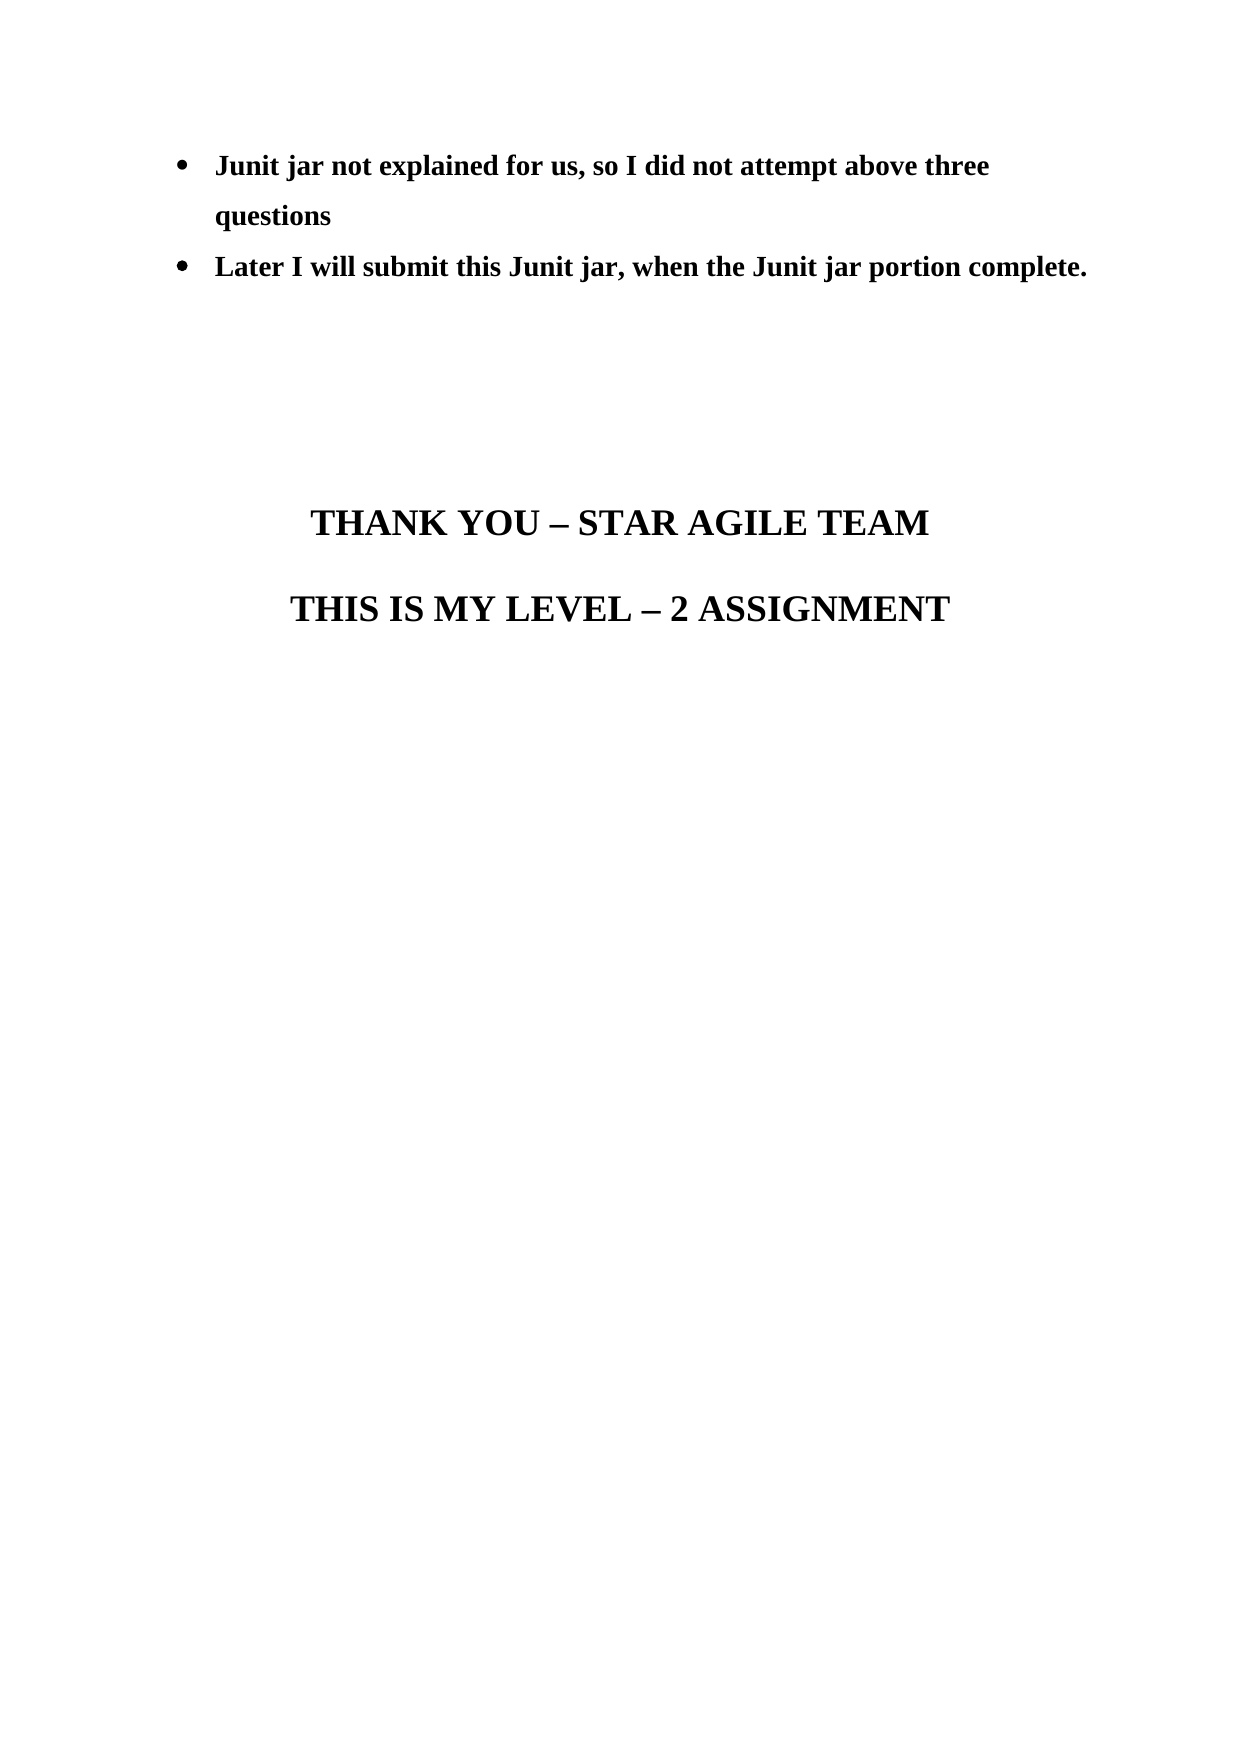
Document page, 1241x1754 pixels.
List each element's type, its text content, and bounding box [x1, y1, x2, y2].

text THIS IS MY LEVEL – 2 ASSIGNMENT [139, 587, 1101, 630]
list Junit jar not explained for us, so I did not attempt above three questions [177, 148, 1101, 232]
list Later I will submit this Junit jar, when the Junit jar portion complete. [177, 249, 1101, 282]
text THANK YOU – STAR AGILE TEAM [139, 500, 1101, 543]
